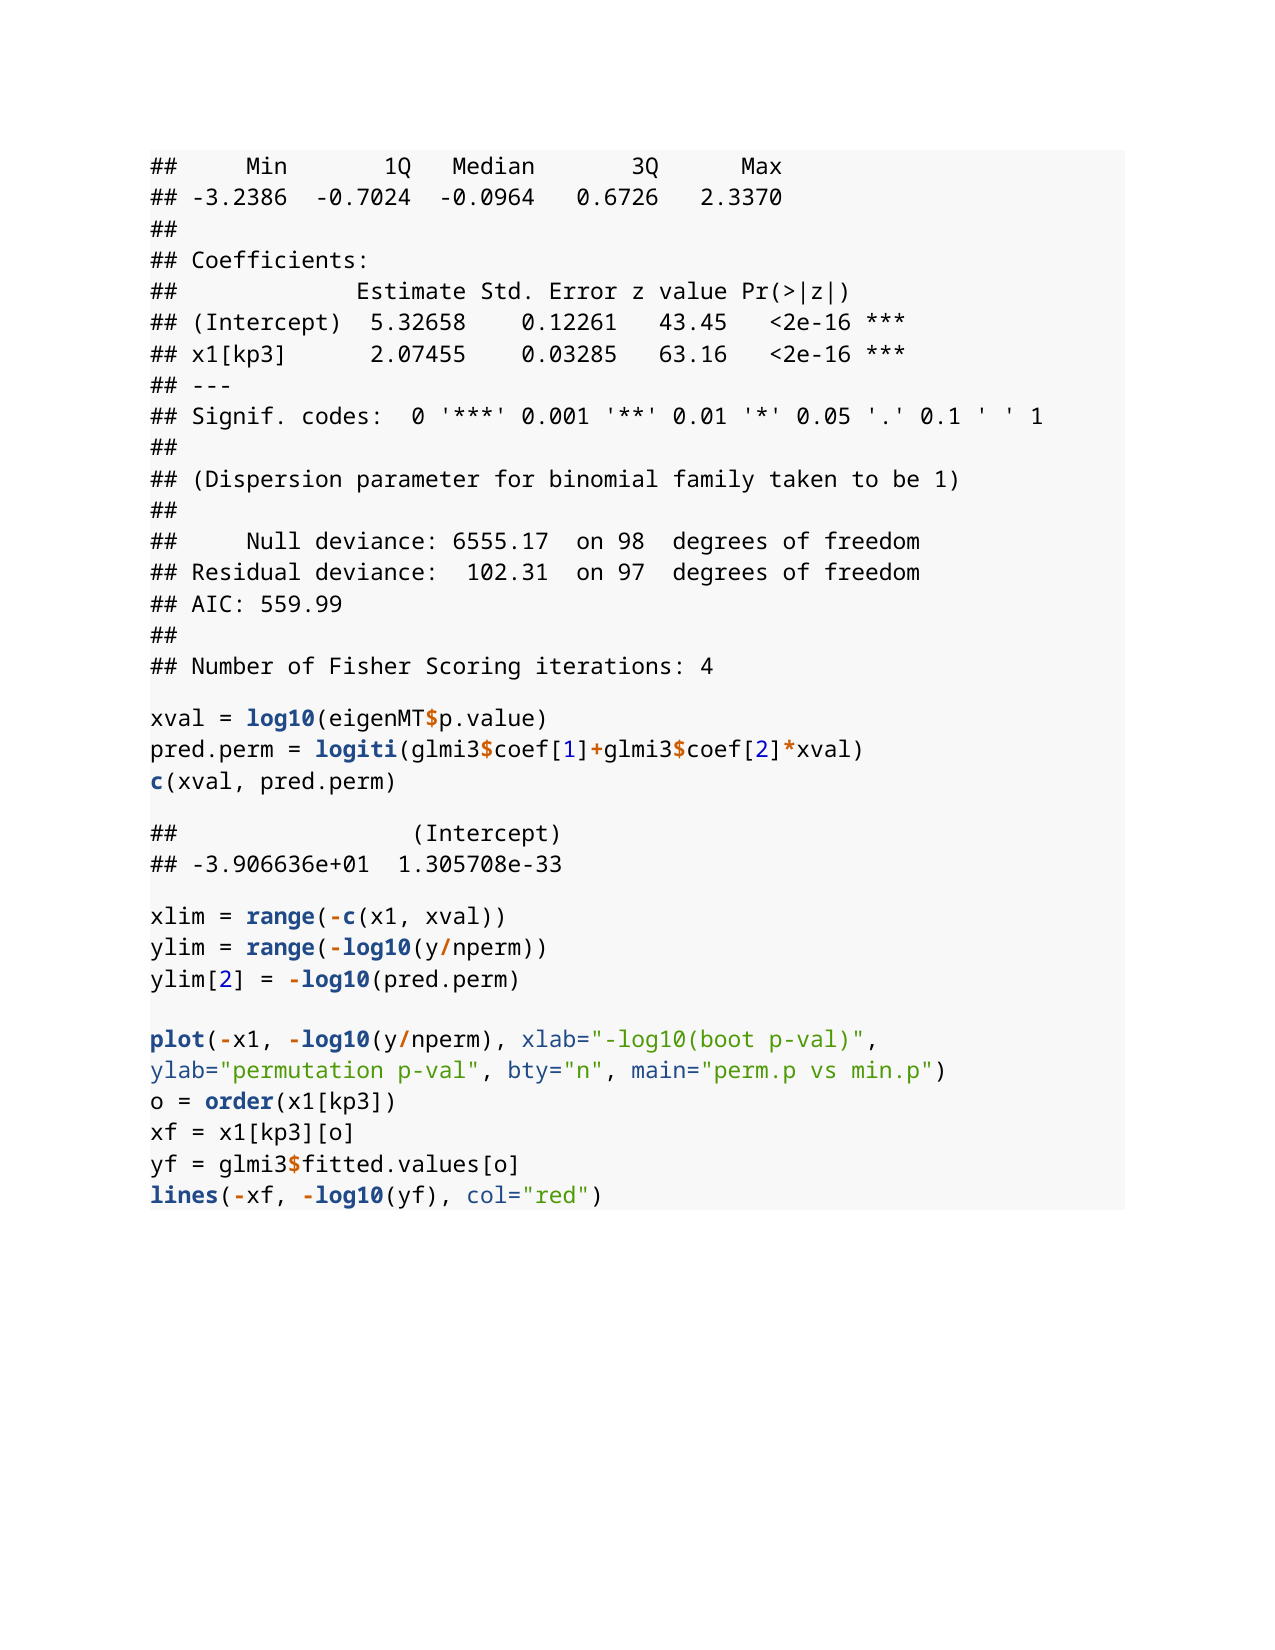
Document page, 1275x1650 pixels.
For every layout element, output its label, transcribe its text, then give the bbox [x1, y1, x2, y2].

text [150, 150, 1125, 681]
text ## (Intercept) ## -3.906636e+01 1.305708e-33 [150, 817, 1125, 879]
text xval = log10(eigenMT$p.value) pred.perm = logiti(glmi3$coef[1]+glmi3$coef[2]*xval) c(xval, pred.perm) [150, 702, 1125, 796]
text xlim = range(-c(x1, xval)) ylim = range(-log10(y/nperm)) ylim[2] = -log10(pred.perm) plot(-x1, -log10(y/nperm), xlab="-log10(boot p-val)", ylab="permutation p-val", bty="n", main="perm.p vs min.p") o = order(x1[kp3]) xf = x1[kp3][o] yf = glmi3$fitted.values[o] lines(-xf, -log10(yf), col="red") [150, 900, 1125, 1210]
